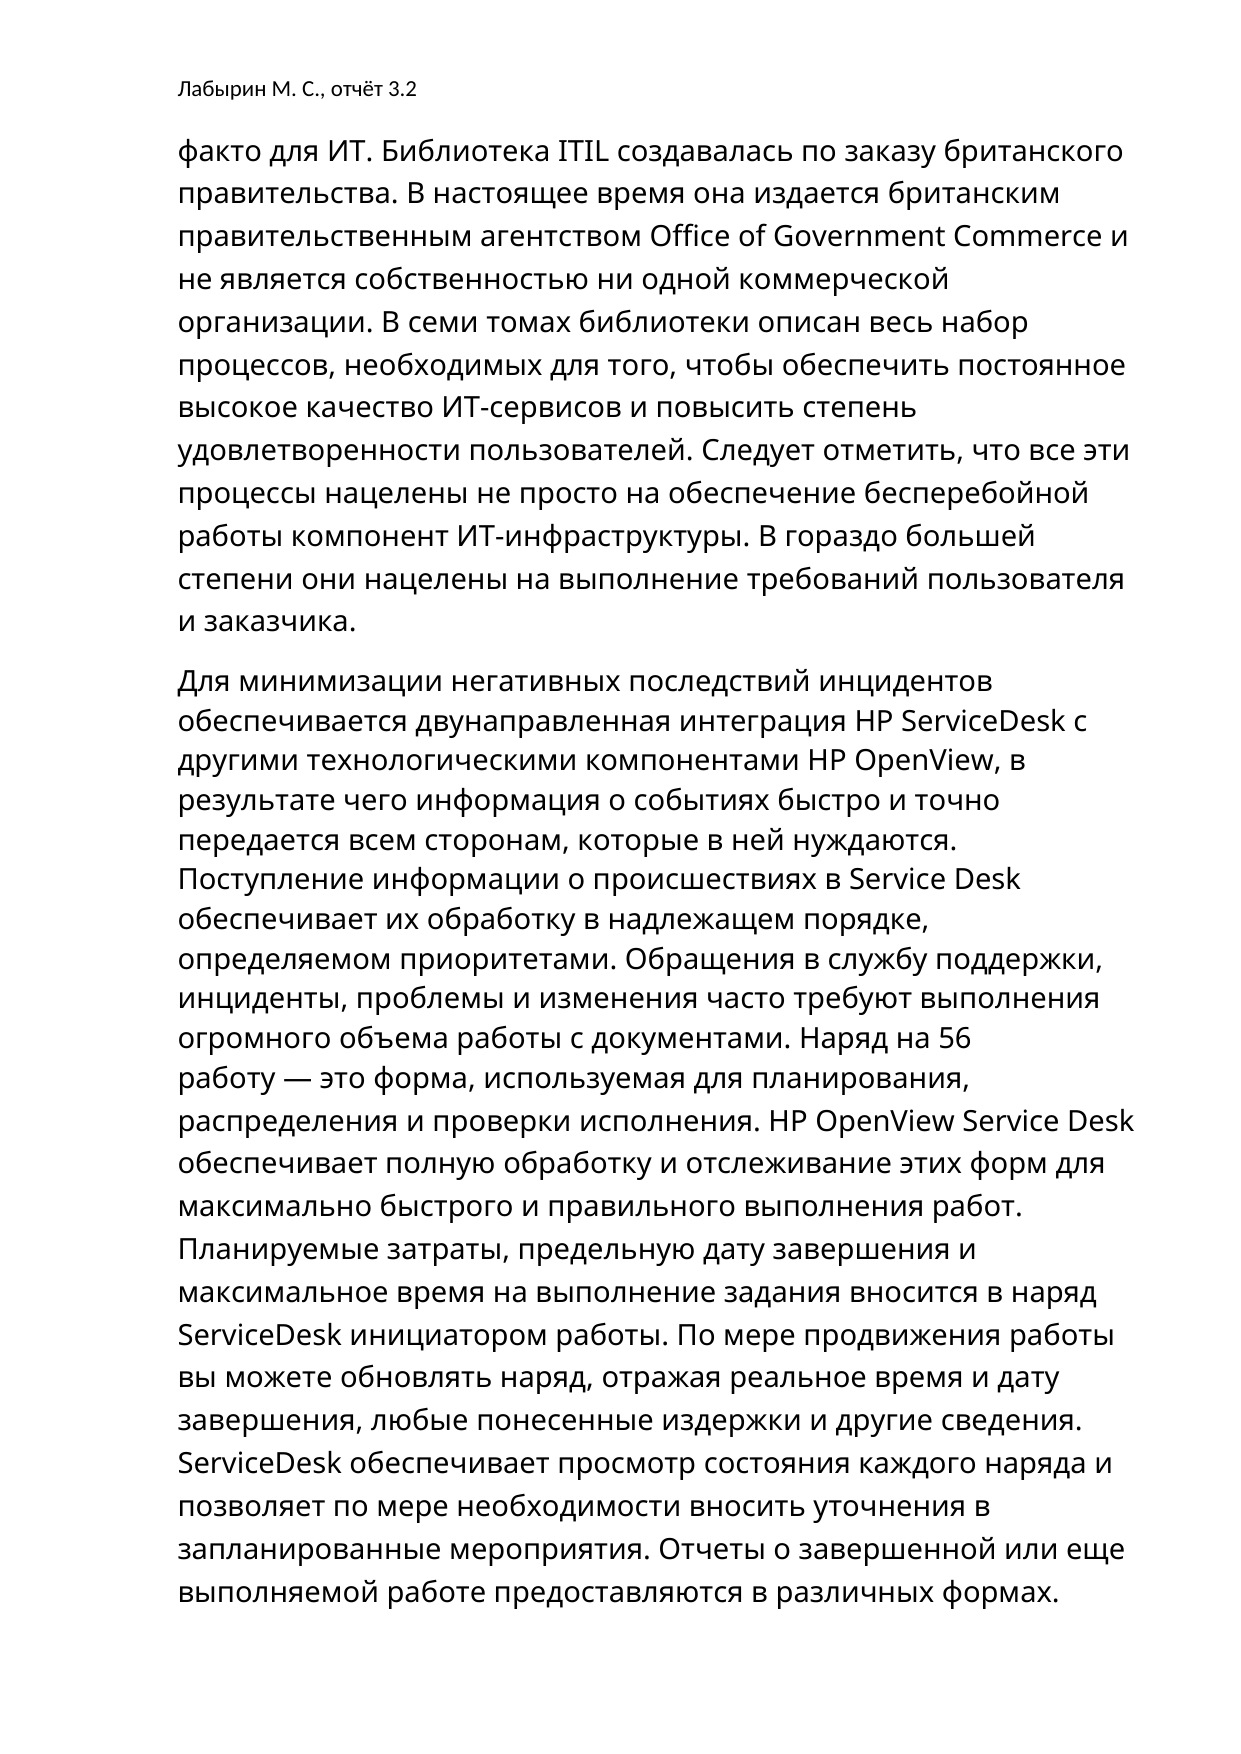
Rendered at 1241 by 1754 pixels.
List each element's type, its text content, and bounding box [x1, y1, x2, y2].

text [177, 130, 1152, 640]
text Для минимизации негативных последствий инцидентов обеспечивается двунаправленная интеграция HP ServiceDesk с другими технологическими компонентами HP OpenView, в результате чего информация о событиях быстро и точно передается всем сторонам, которые в ней нуждаются. Поступление информации о происшествиях в Service Desk обеспечивает их обработку в надлежащем порядке, определяемом приоритетами. Обращения в службу поддержки, инциденты, проблемы и изменения часто требуют выполнения огромного объема работы с документами. Наряд на 56 [177, 660, 1152, 1057]
text работу — это форма, используемая для планирования, распределения и проверки исполнения. HP OpenView Service Desk обеспечивает полную обработку и отслеживание этих форм для максимально быстрого и правильного выполнения работ. Планируемые затраты, предельную дату завершения и максимальное время на выполнение задания вносится в наряд ServiceDesk инициатором работы. По мере продвижения работы вы можете обновлять наряд, отражая реальное время и дату завершения, любые понесенные издержки и другие сведения. ServiceDesk обеспечивает просмотр состояния каждого наряда и позволяет по мере необходимости вносить уточнения в запланированные мероприятия. Отчеты о завершенной или еще выполняемой работе предоставляются в различных формах. [177, 1057, 1152, 1611]
